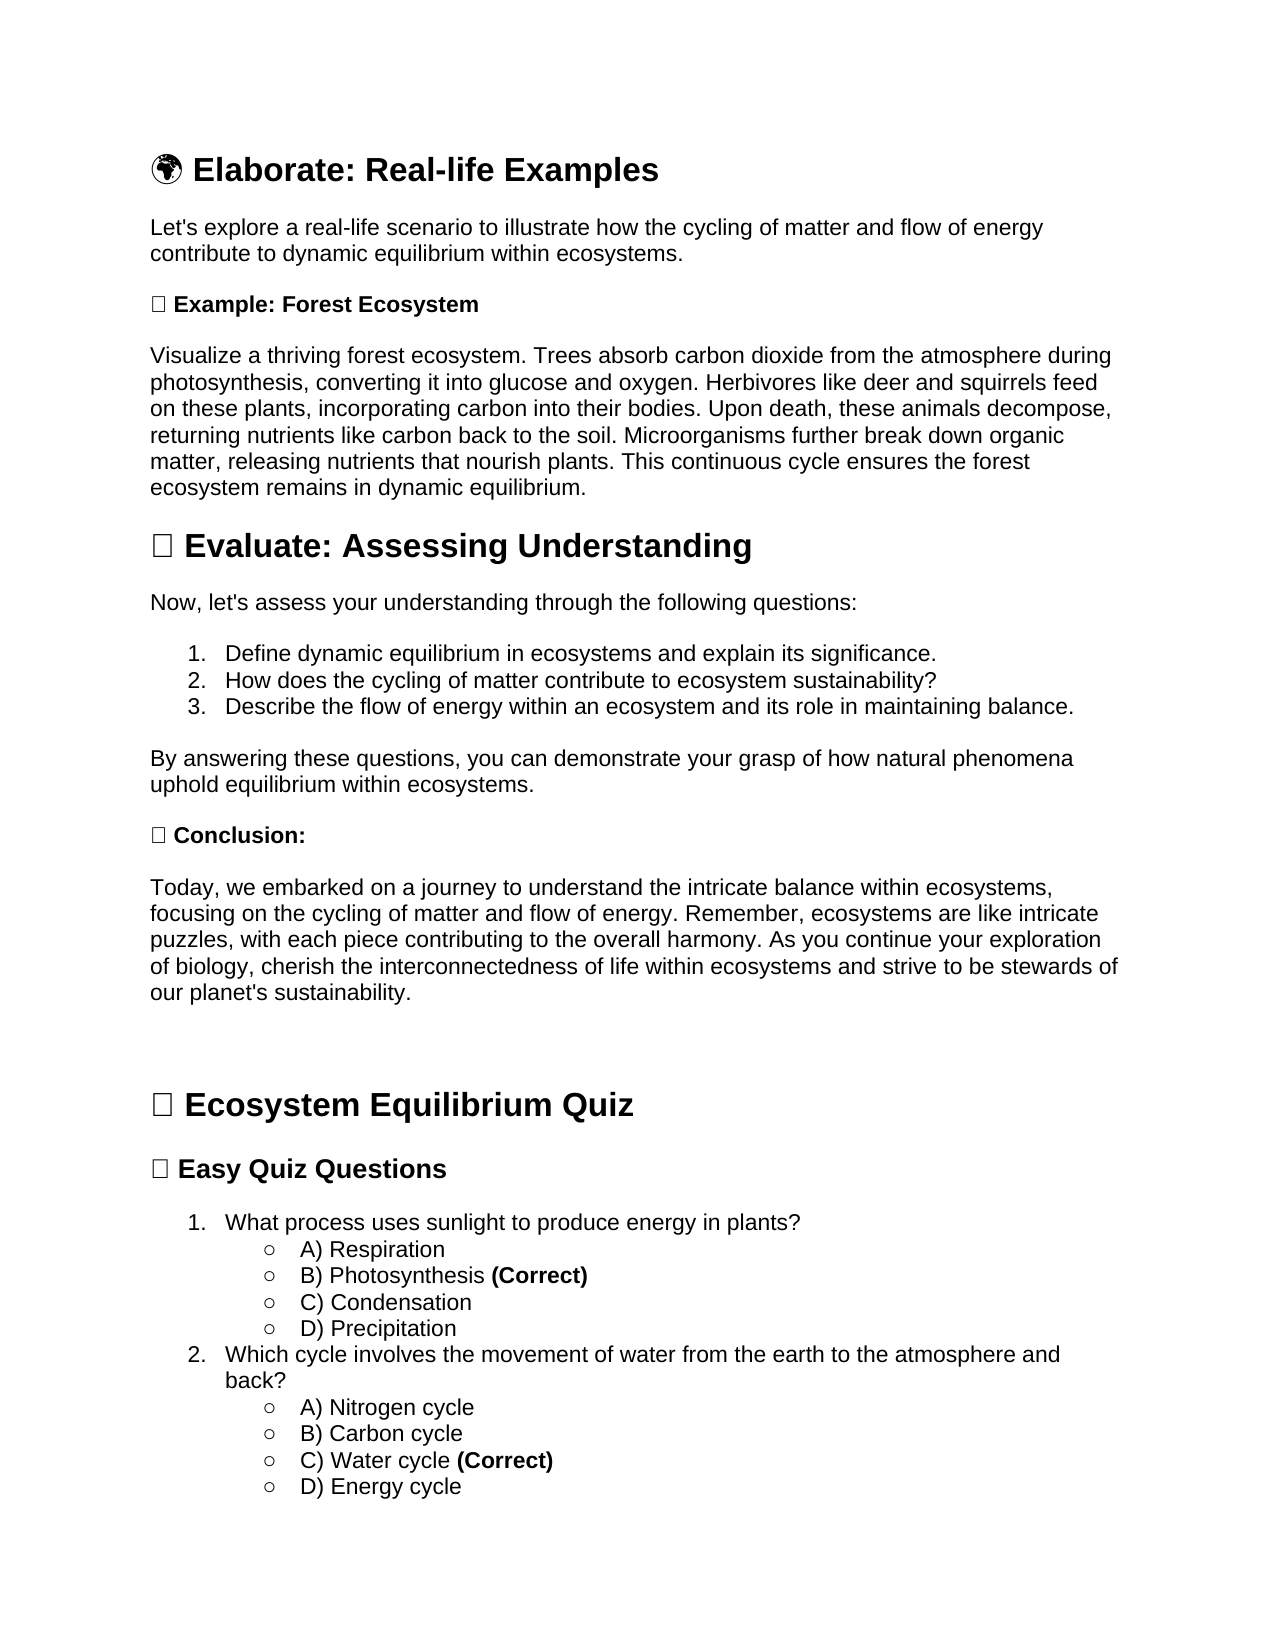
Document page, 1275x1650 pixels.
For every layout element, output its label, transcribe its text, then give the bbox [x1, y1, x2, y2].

list Describe the flow of energy within an ecosystem and its role in maintaining balance. [187, 693, 1125, 719]
list How does the cycling of matter contribute to ecosystem sustainability? [187, 667, 1125, 693]
list D) Energy cycle [262, 1473, 1125, 1499]
subtitle 📝 Evaluate: Assessing Understanding [150, 526, 1125, 564]
text By answering these questions, you can demonstrate your grasp of how natural phenomena uphold equilibrium within ecosystems. [150, 744, 1125, 797]
text 🌟 Conclusion: [150, 822, 1125, 848]
subtitle 🌍 Elaborate: Real-life Examples [150, 150, 1125, 188]
subtitle 🌱 Easy Quiz Questions [150, 1153, 1125, 1184]
list A) Nitrogen cycle [262, 1394, 1125, 1420]
text Today, we embarked on a journey to understand the intricate balance within ecosystems, focusing on the cycling of matter and flow of energy. Remember, ecosystems are like intricate puzzles, with each piece contributing to the overall harmony. As you continue your exploration of biology, cherish the interconnectedness of life within ecosystems and strive to be stewards of our planet's sustainability. [150, 873, 1125, 1005]
list A) Respiration [262, 1236, 1125, 1262]
list B) Carbon cycle [262, 1420, 1125, 1447]
text Let's explore a real-life scenario to illustrate how the cycling of matter and flow of energy contribute to dynamic equilibrium within ecosystems. [150, 213, 1125, 266]
text Now, let's assess your understanding through the following questions: [150, 589, 1125, 615]
subtitle 🌿 Ecosystem Equilibrium Quiz [150, 1086, 1125, 1124]
list B) Photosynthesis (Correct) [262, 1262, 1125, 1288]
list Which cycle involves the movement of water from the earth to the atmosphere and back? [187, 1341, 1125, 1394]
text 🌲 Example: Forest Ecosystem [150, 291, 1125, 317]
list Define dynamic equilibrium in ecosystems and explain its significance. [187, 640, 1125, 667]
list What process uses sunlight to produce energy in plants? [187, 1209, 1125, 1236]
text Visualize a thriving forest ecosystem. Trees absorb carbon dioxide from the atmosphere during photosynthesis, converting it into glucose and oxygen. Herbivores like deer and squirrels feed on these plants, incorporating carbon into their bodies. Upon death, these animals decompose, returning nutrients like carbon back to the soil. Microorganisms further break down organic matter, releasing nutrients that nourish plants. This continuous cycle ensures the forest ecosystem remains in dynamic equilibrium. [150, 342, 1125, 501]
list D) Precipitation [262, 1315, 1125, 1341]
list C) Condensation [262, 1288, 1125, 1315]
list C) Water cycle (Correct) [262, 1447, 1125, 1473]
